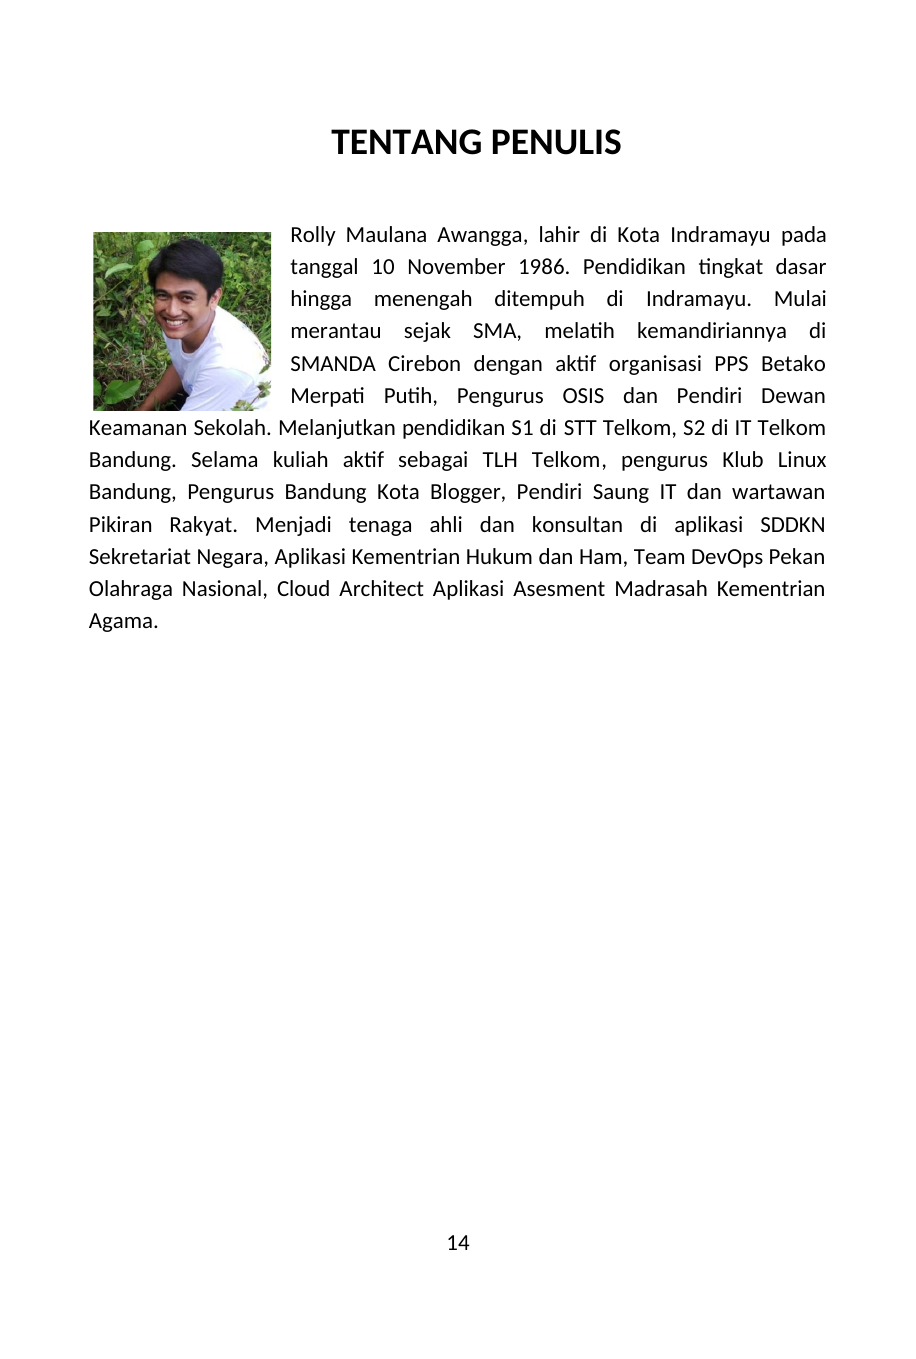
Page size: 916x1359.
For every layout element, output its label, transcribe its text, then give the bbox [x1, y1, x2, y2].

list Rolly Maulana Awangga, lahir di Kota Indramayu pada tanggal 10 November 1986. Pendidikan tingkat dasar hingga menengah ditempuh di Indramayu. Mulai merantau sejak SMA, melatih kemandiriannya di SMANDA Cirebon dengan aktif organisasi PPS Betako Merpati Putih, Pengurus OSIS dan Pendiri Dewan Keamanan Sekolah. Melanjutkan pendidikan S1 di STT Telkom, S2 di IT Telkom Bandung. Selama kuliah aktif sebagai TLH Telkom, pengurus Klub Linux Bandung, Pengurus Bandung Kota Blogger, Pendiri Saung IT dan wartawan Pikiran Rakyat. Menjadi tenaga ahli dan konsultan di aplikasi SDDKN Sekretariat Negara, Aplikasi Kementrian Hukum dan Ham, Team DevOps Pekan Olahraga Nasional, Cloud Architect Aplikasi Asesment Madrasah Kementrian Agama. [89, 220, 827, 634]
list TENTANG PENULIS [89, 118, 827, 164]
